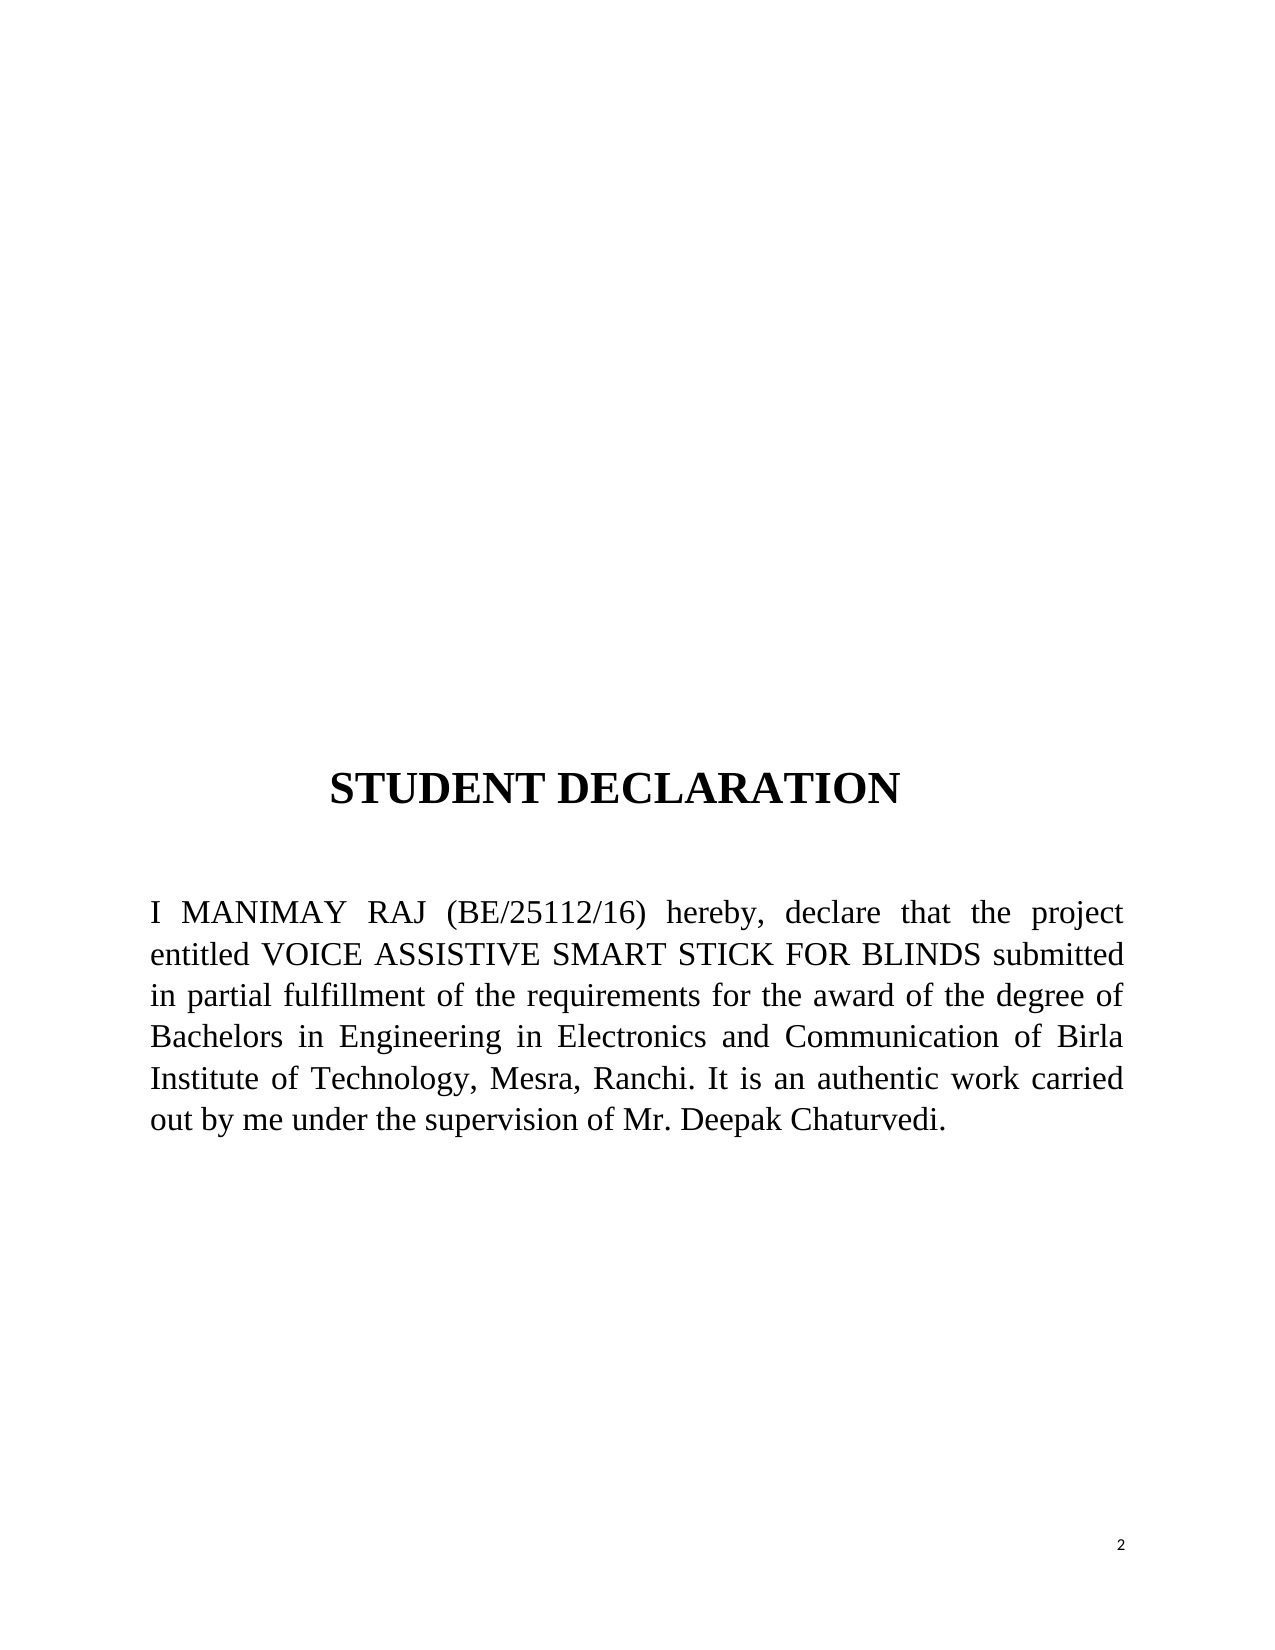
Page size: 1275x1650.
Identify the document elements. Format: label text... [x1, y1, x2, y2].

text I MANIMAY RAJ (BE/25112/16) hereby, declare that the project entitled VOICE ASSISTIVE SMART STICK FOR BLINDS submitted in partial fulfillment of the requirements for the award of the degree of Bachelors in Engineering in Electronics and Communication of Birla Institute of Technology, Mesra, Ranchi. It is an authentic work carried out by me under the supervision of Mr. Deepak Chaturvedi. [150, 893, 1125, 1138]
text STUDENT DECLARATION [150, 761, 1125, 814]
